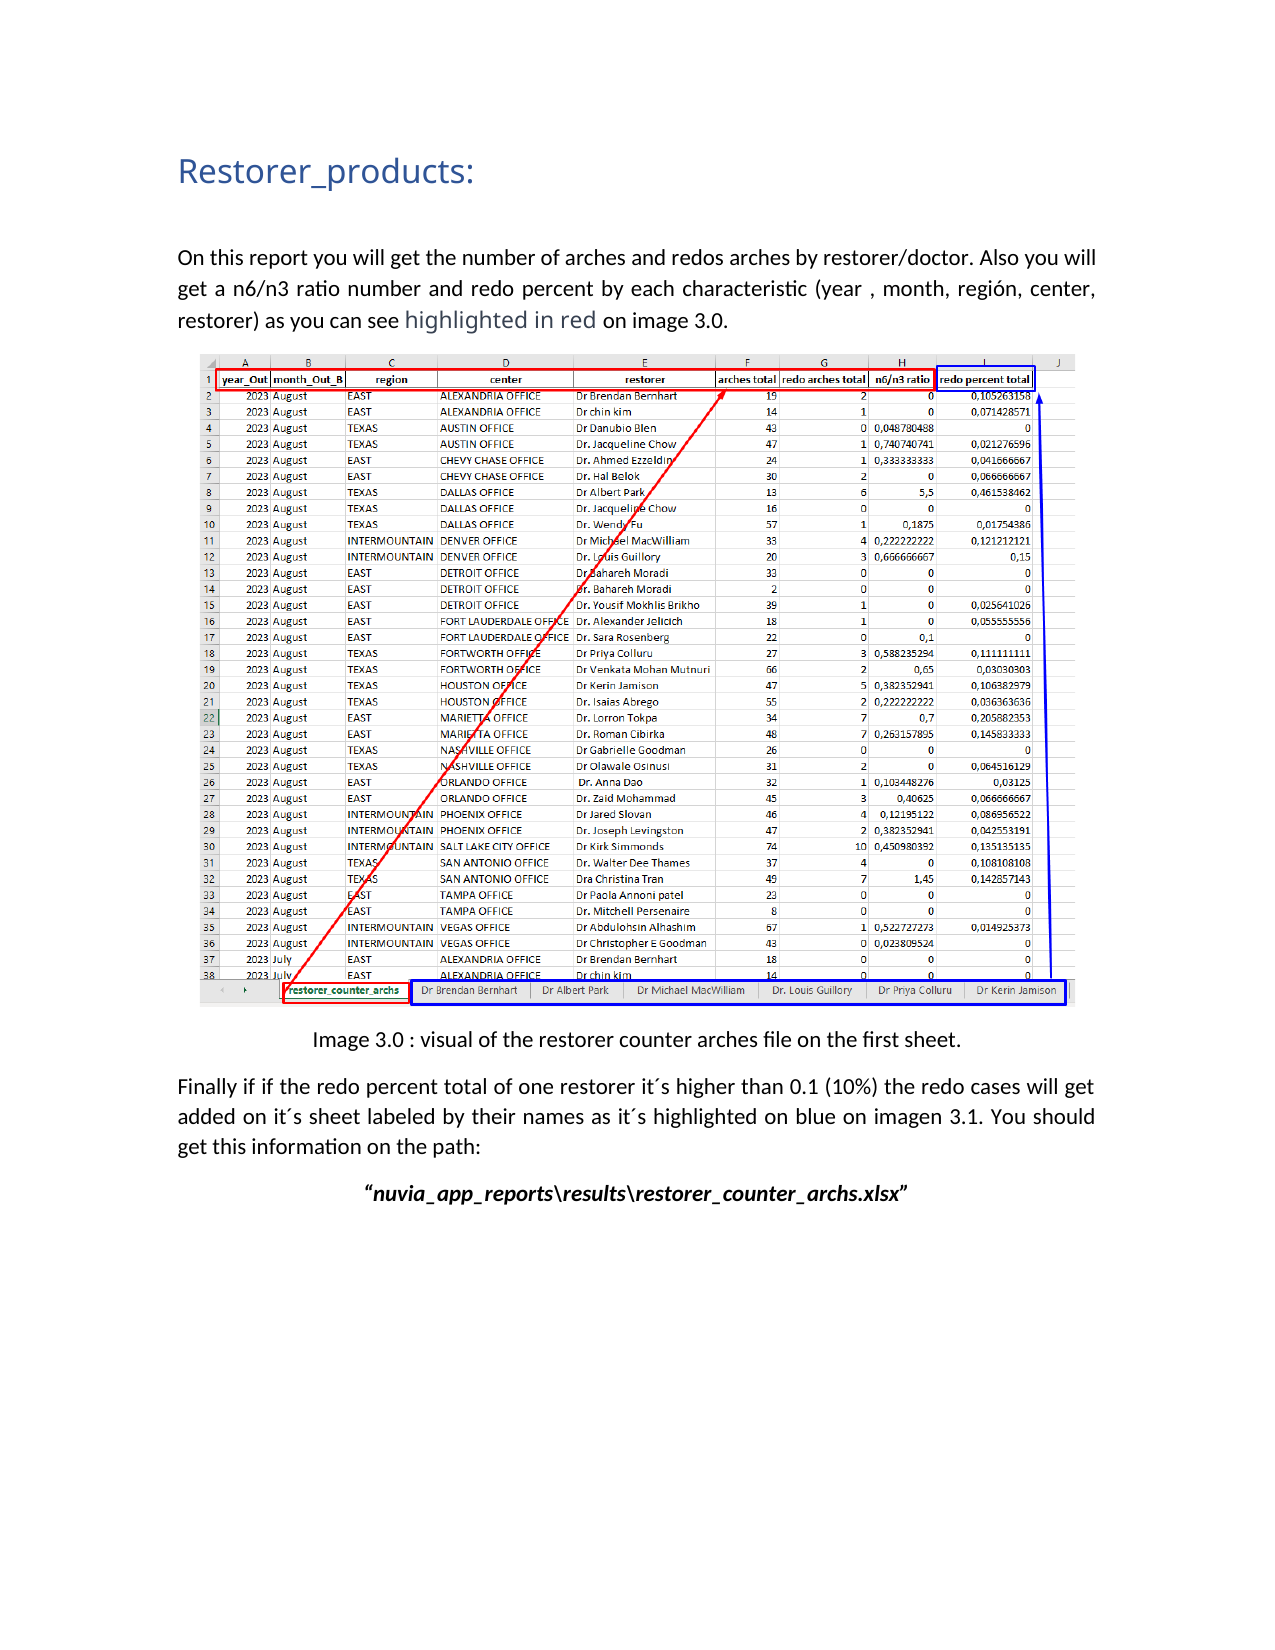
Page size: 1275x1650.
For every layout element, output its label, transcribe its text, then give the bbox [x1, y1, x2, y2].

text “nuvia_app_reports\results\restorer_counter_archs.xlsx” [177, 1179, 1098, 1207]
subtitle Restorer_products: [177, 148, 1098, 193]
text On this report you will get the number of arches and redos arches by restorer/doctor. Also you will get a n6/n3 ratio number and redo percent by each characteristic (year , month, región, center, restorer) as you can see highlighted in red on image 3.0. [177, 243, 1098, 335]
text Image 3.0 : visual of the restorer counter arches file on the first sheet. [177, 1025, 1098, 1053]
text Finally if if the redo percent total of one restorer it´s higher than 0.1 (10%) the redo cases will get added on it´s sheet labeled by their names as it´s highlighted on blue on imagen 3.1. You should get this information on the path: [177, 1072, 1098, 1160]
picture [199, 354, 1076, 1007]
